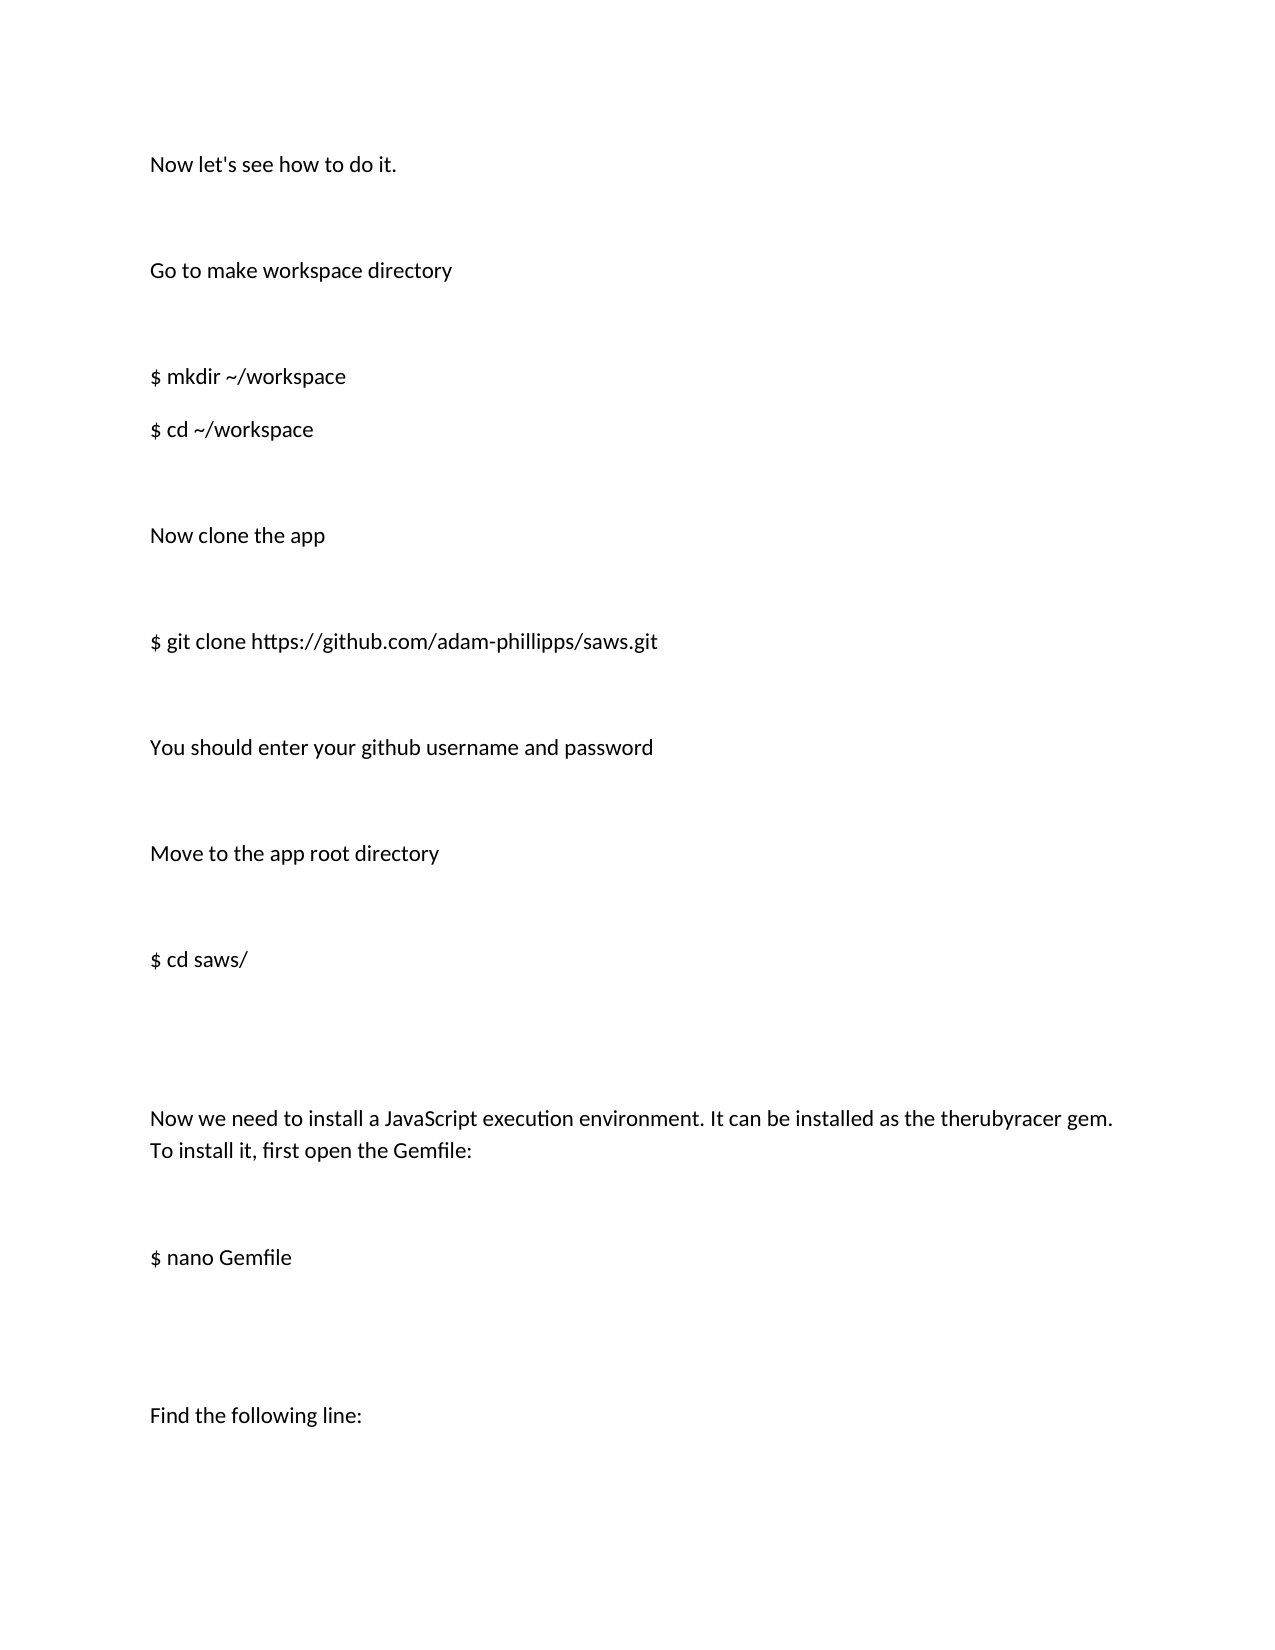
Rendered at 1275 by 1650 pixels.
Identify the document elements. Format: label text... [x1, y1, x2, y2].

text $ nano Gemfile [150, 1243, 1125, 1271]
text Go to make workspace directory [150, 256, 1125, 284]
text Now let's see how to do it. [150, 150, 1125, 178]
text Move to the app root directory [150, 839, 1125, 867]
text Find the following line: [150, 1402, 1125, 1430]
text Now clone the app [150, 521, 1125, 549]
text $ git clone https://github.com/adam-phillipps/saws.git [150, 627, 1125, 655]
text You should enter your github username and password [150, 733, 1125, 761]
text $ cd saws/ [150, 945, 1125, 973]
text $ cd ~/workspace [150, 415, 1125, 443]
text $ mkdir ~/workspace [150, 362, 1125, 390]
text Now we need to install a JavaScript execution environment. It can be installed as the therubyracer gem. To install it, first open the Gemfile: [150, 1104, 1125, 1164]
